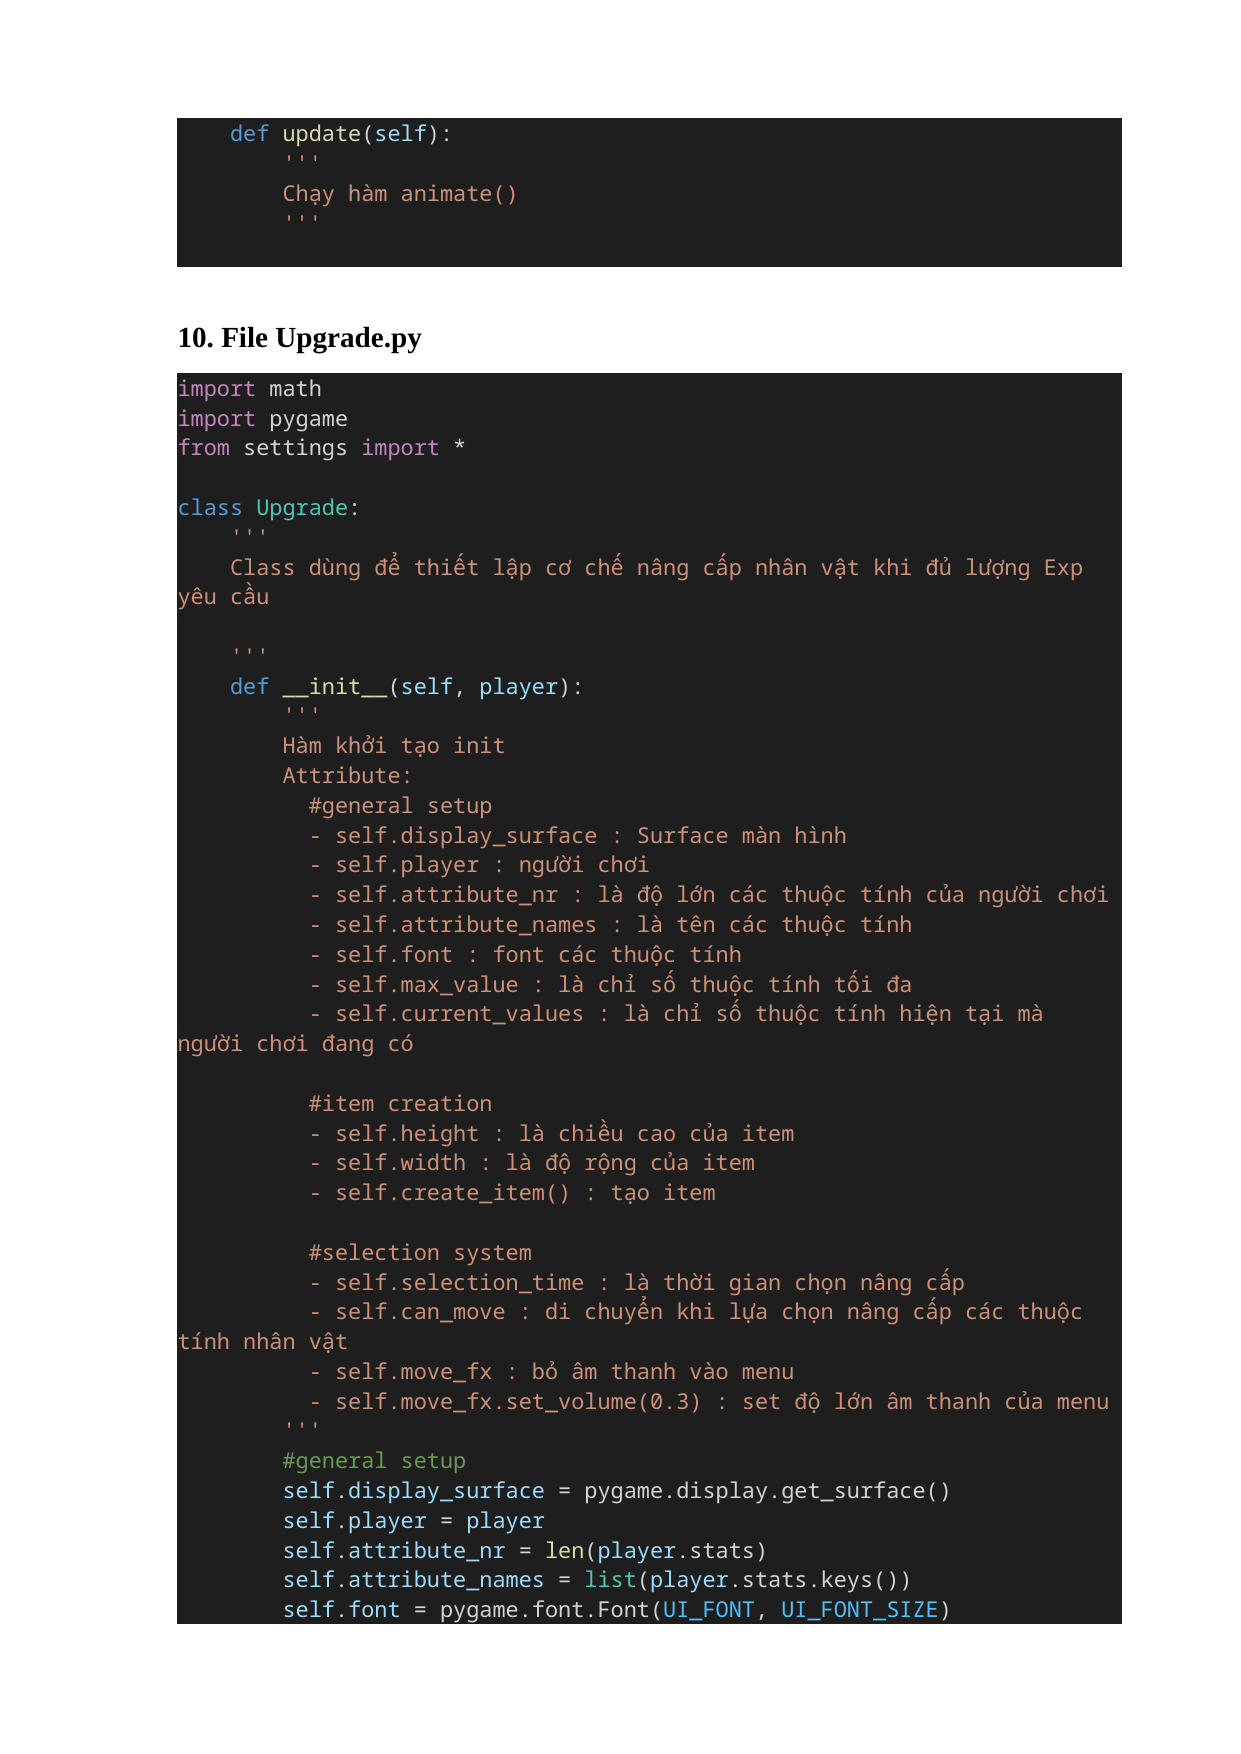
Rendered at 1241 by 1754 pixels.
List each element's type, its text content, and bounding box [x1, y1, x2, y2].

text from settings import * [177, 432, 1122, 462]
text import math [177, 373, 1122, 402]
text self.display_surface = pygame.display.get_surface() [177, 1475, 1122, 1505]
text - self.move_fx : bỏ âm thanh vào menu [177, 1356, 1122, 1386]
text #selection system [177, 1237, 1122, 1266]
text - self.selection_time : là thời gian chọn nâng cấp [177, 1266, 1122, 1296]
text - self.display_surface : Surface màn hình [177, 819, 1122, 849]
text #general setup [177, 1445, 1122, 1475]
text class Upgrade: [177, 492, 1122, 522]
text - self.attribute_nr : là độ lớn các thuộc tính của người chơi [177, 879, 1122, 909]
text self.attribute_names = list(player.stats.keys()) [177, 1564, 1122, 1594]
text ''' [177, 700, 1122, 730]
text ''' [177, 641, 1122, 671]
text def update(self): [177, 118, 1122, 148]
text - self.player : người chơi [177, 849, 1122, 879]
text - self.create_item() : tạo item [177, 1177, 1122, 1207]
text #general setup [177, 790, 1122, 819]
text #item creation [177, 1088, 1122, 1117]
text - self.attribute_names : là tên các thuộc tính [177, 909, 1122, 939]
text def __init__(self, player): [177, 671, 1122, 700]
text ''' [177, 522, 1122, 551]
text - self.max_value : là chỉ số thuộc tính tối đa [177, 968, 1122, 998]
text self.attribute_nr = len(player.stats) [177, 1534, 1122, 1564]
text Hàm khởi tạo init [177, 730, 1122, 760]
text - self.can_move : di chuyển khi lựa chọn nâng cấp các thuộc tính nhân vật [177, 1296, 1122, 1356]
text 10. File Upgrade.py [177, 320, 1122, 353]
text ''' [177, 148, 1122, 178]
text - self.height : là chiều cao của item [177, 1117, 1122, 1147]
text Chạy hàm animate() [177, 178, 1122, 207]
text ''' [177, 1415, 1122, 1445]
text self.font = pygame.font.Font(UI_FONT, UI_FONT_SIZE) [177, 1594, 1122, 1624]
text - self.width : là độ rộng của item [177, 1147, 1122, 1177]
text import pygame [177, 402, 1122, 432]
text self.player = player [177, 1505, 1122, 1534]
text - self.move_fx.set_volume(0.3) : set độ lớn âm thanh của menu [177, 1386, 1122, 1415]
text - self.current_values : là chỉ số thuộc tính hiện tại mà người chơi đang có [177, 998, 1122, 1058]
text Class dùng để thiết lập cơ chế nâng cấp nhân vật khi đủ lượng Exp yêu cầu [177, 551, 1122, 611]
text ''' [177, 207, 1122, 237]
text - self.font : font các thuộc tính [177, 939, 1122, 968]
text Attribute: [177, 760, 1122, 790]
